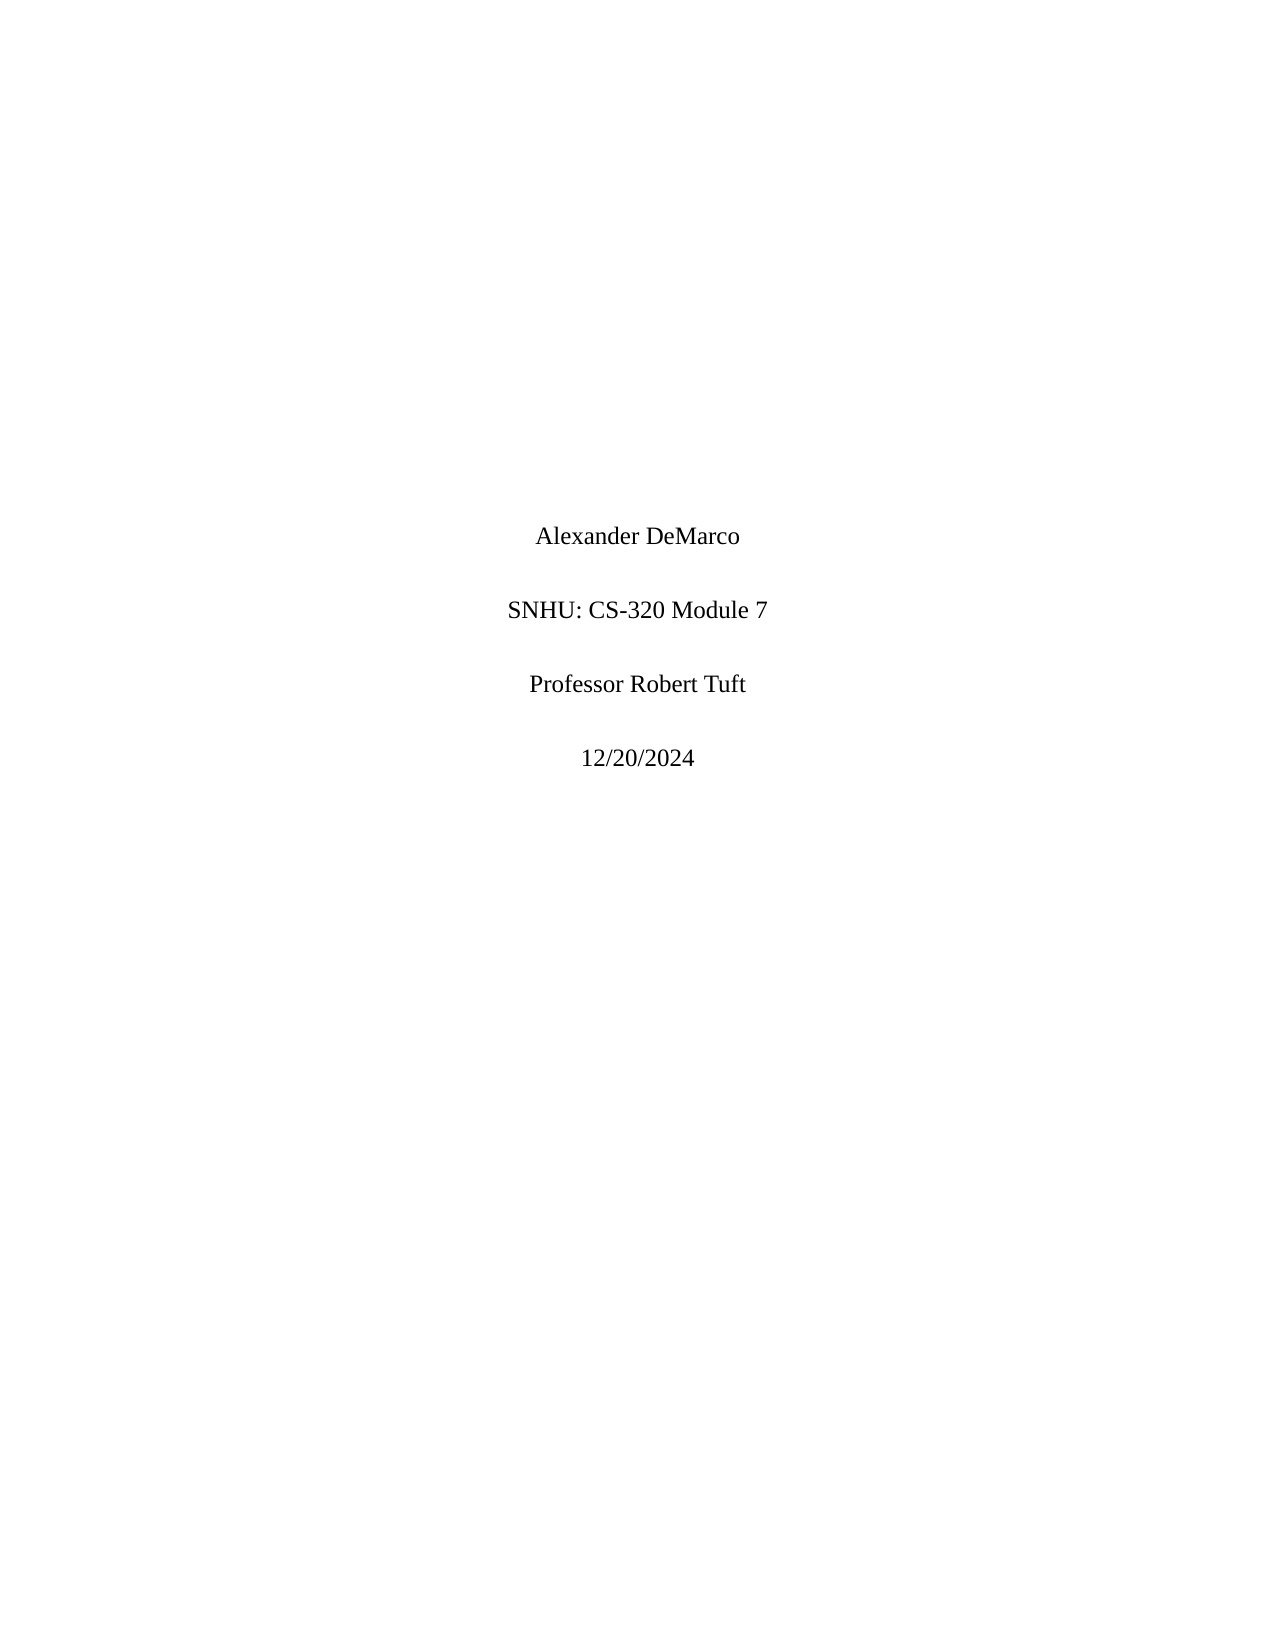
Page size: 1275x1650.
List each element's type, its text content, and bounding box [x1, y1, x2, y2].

text 12/20/2024 [150, 743, 1125, 772]
text Professor Robert Tuft [150, 669, 1125, 698]
text SNHU: CS-320 Module 7 [150, 595, 1125, 624]
text Alexander DeMarco [150, 521, 1125, 549]
